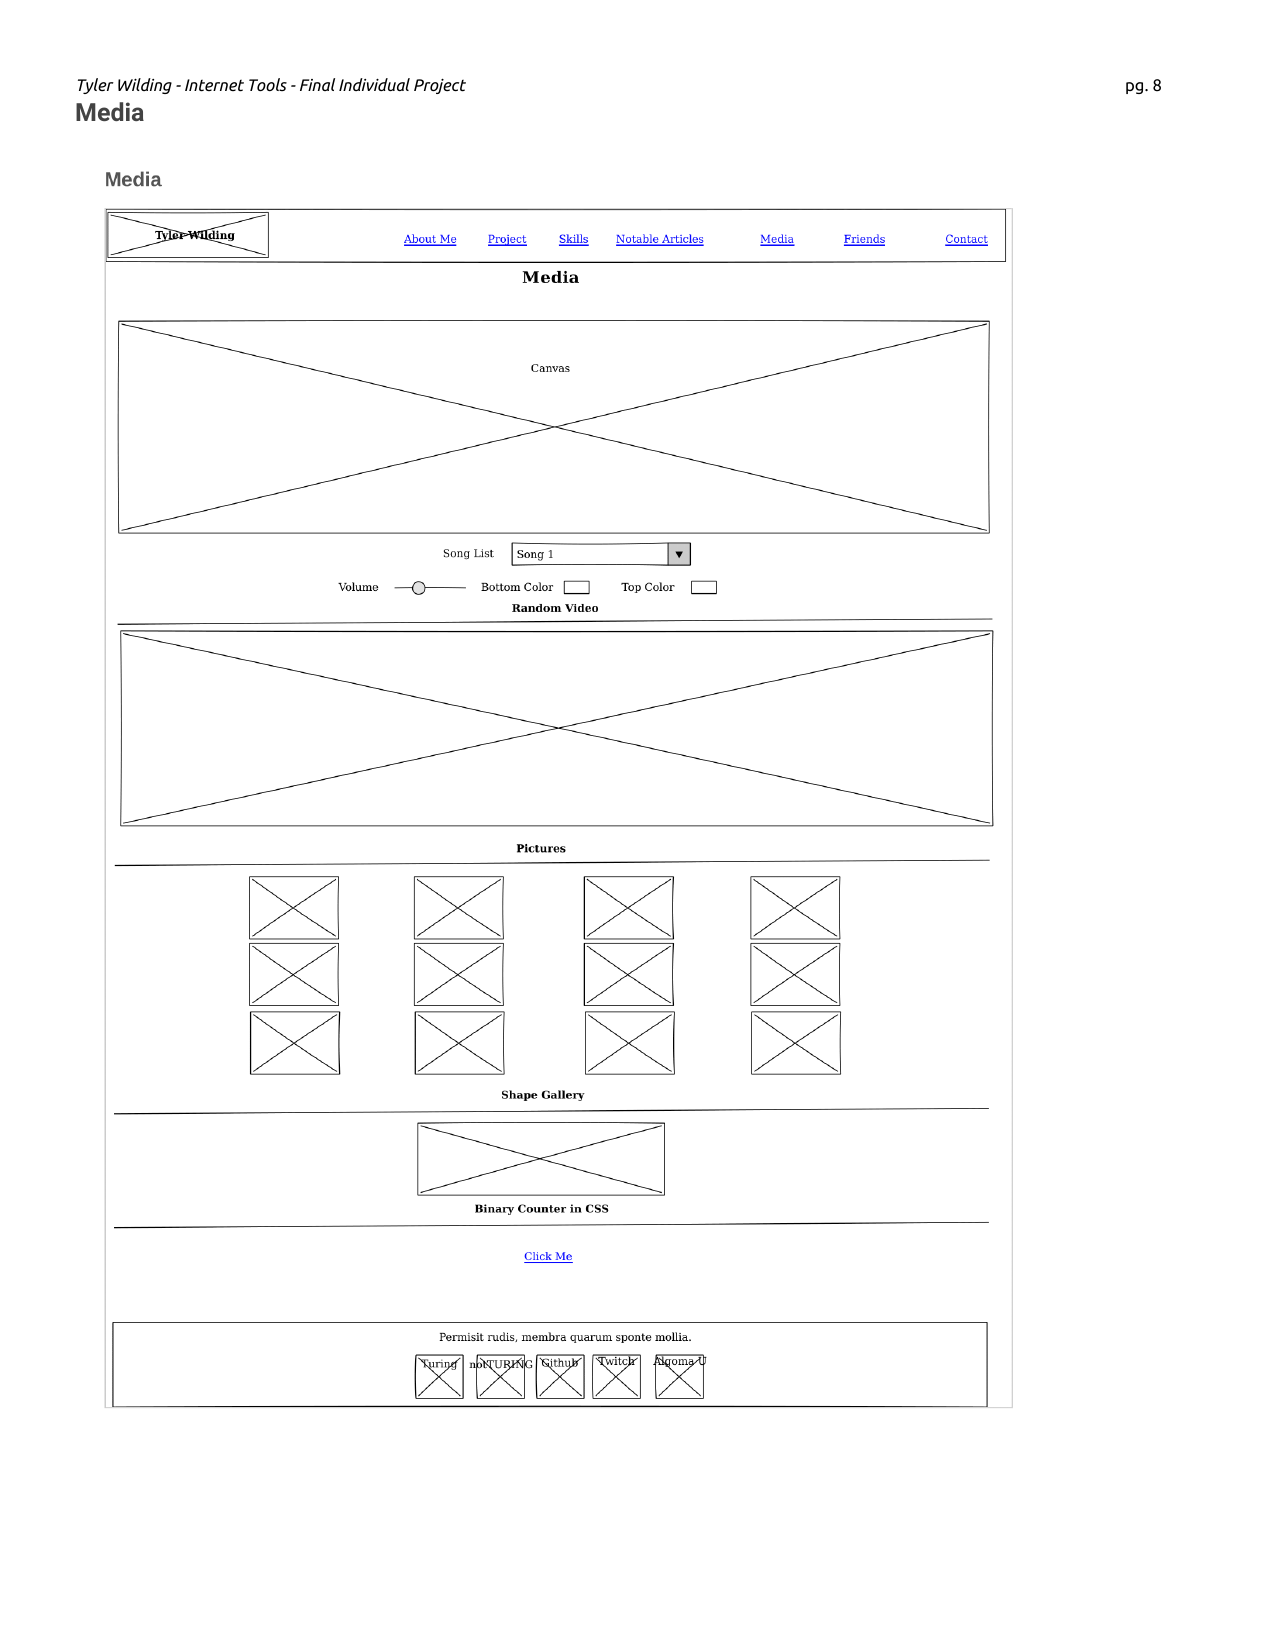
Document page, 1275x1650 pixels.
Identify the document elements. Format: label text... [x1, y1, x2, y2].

subtitle Media [75, 98, 1200, 127]
picture [75, 139, 1042, 1506]
